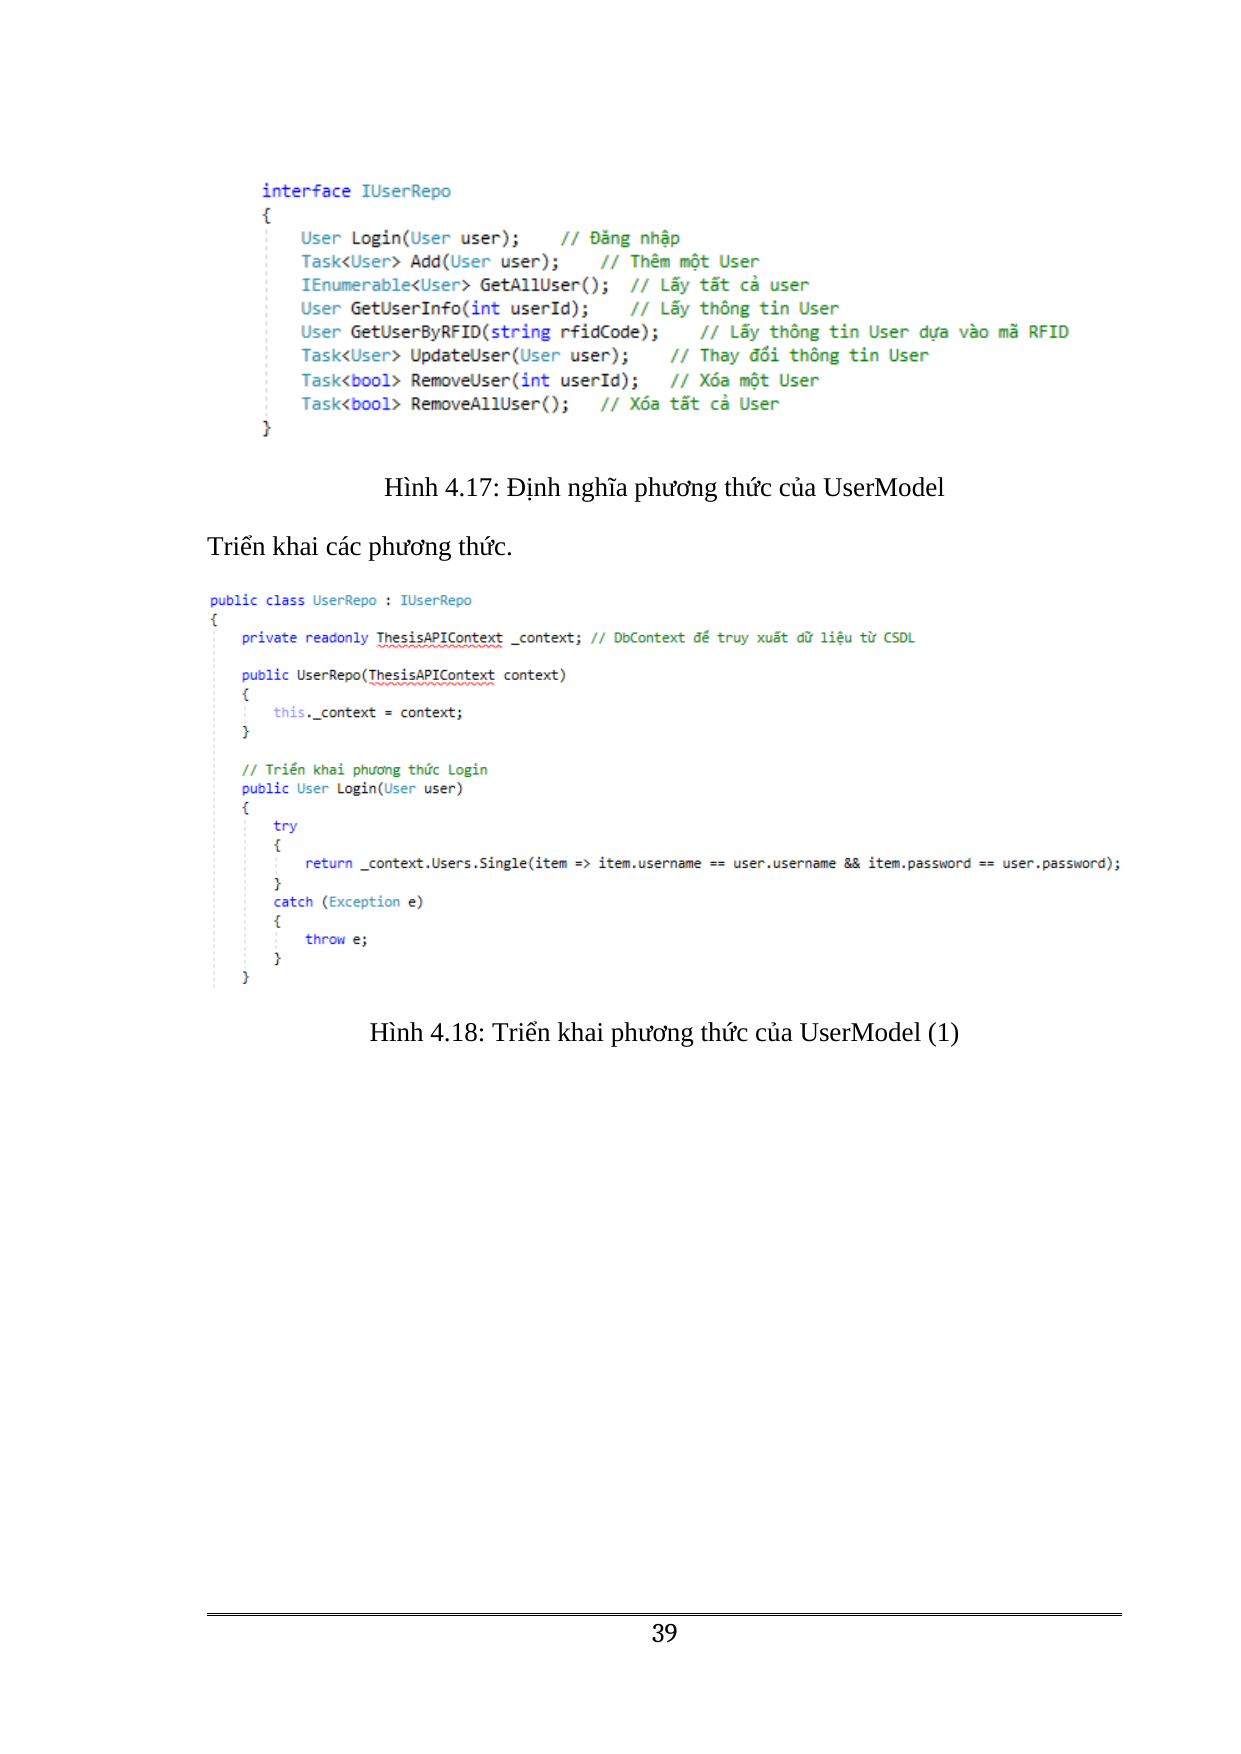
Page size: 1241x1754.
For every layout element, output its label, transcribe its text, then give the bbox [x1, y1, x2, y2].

picture [206, 589, 1123, 989]
text Triển khai các phương thức. [207, 530, 1122, 561]
picture [255, 177, 1073, 443]
